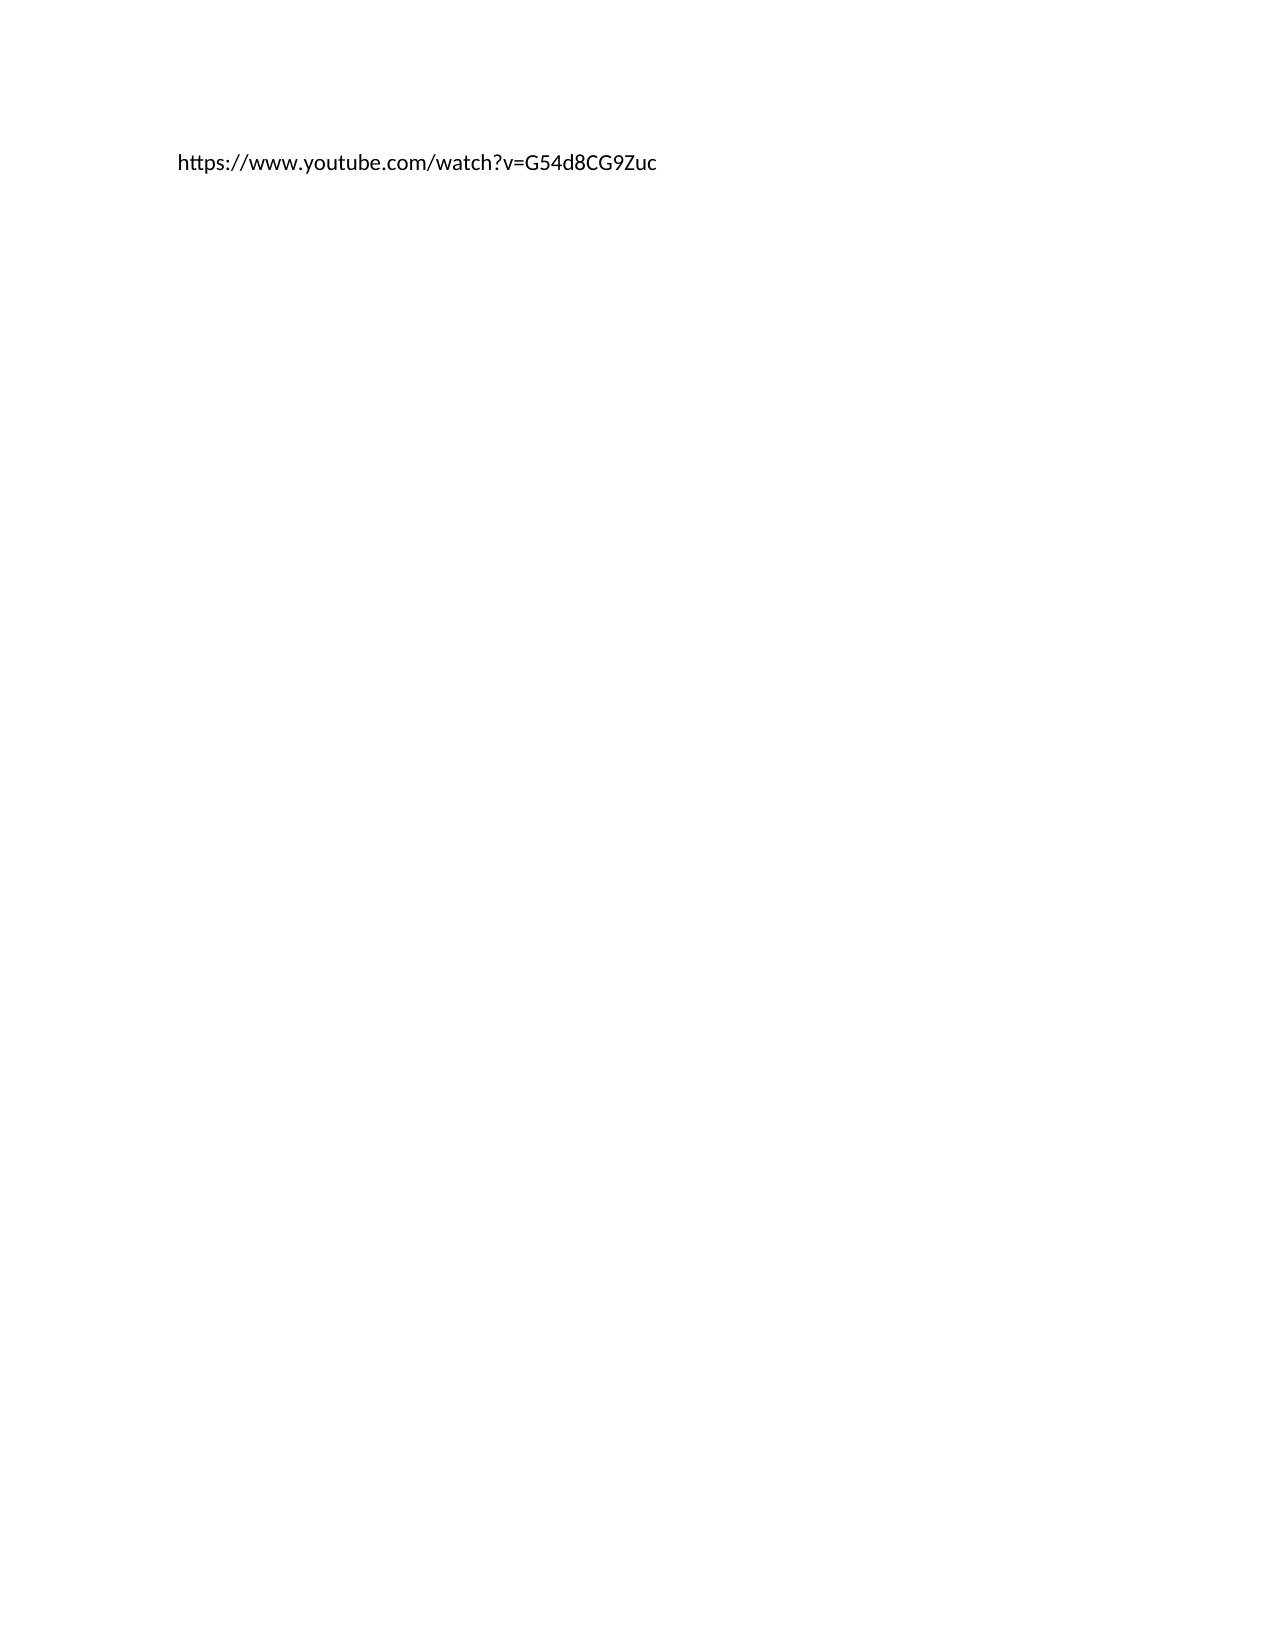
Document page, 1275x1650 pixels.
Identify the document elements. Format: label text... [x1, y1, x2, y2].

text https://www.youtube.com/watch?v=G54d8CG9Zuc [177, 148, 1098, 176]
